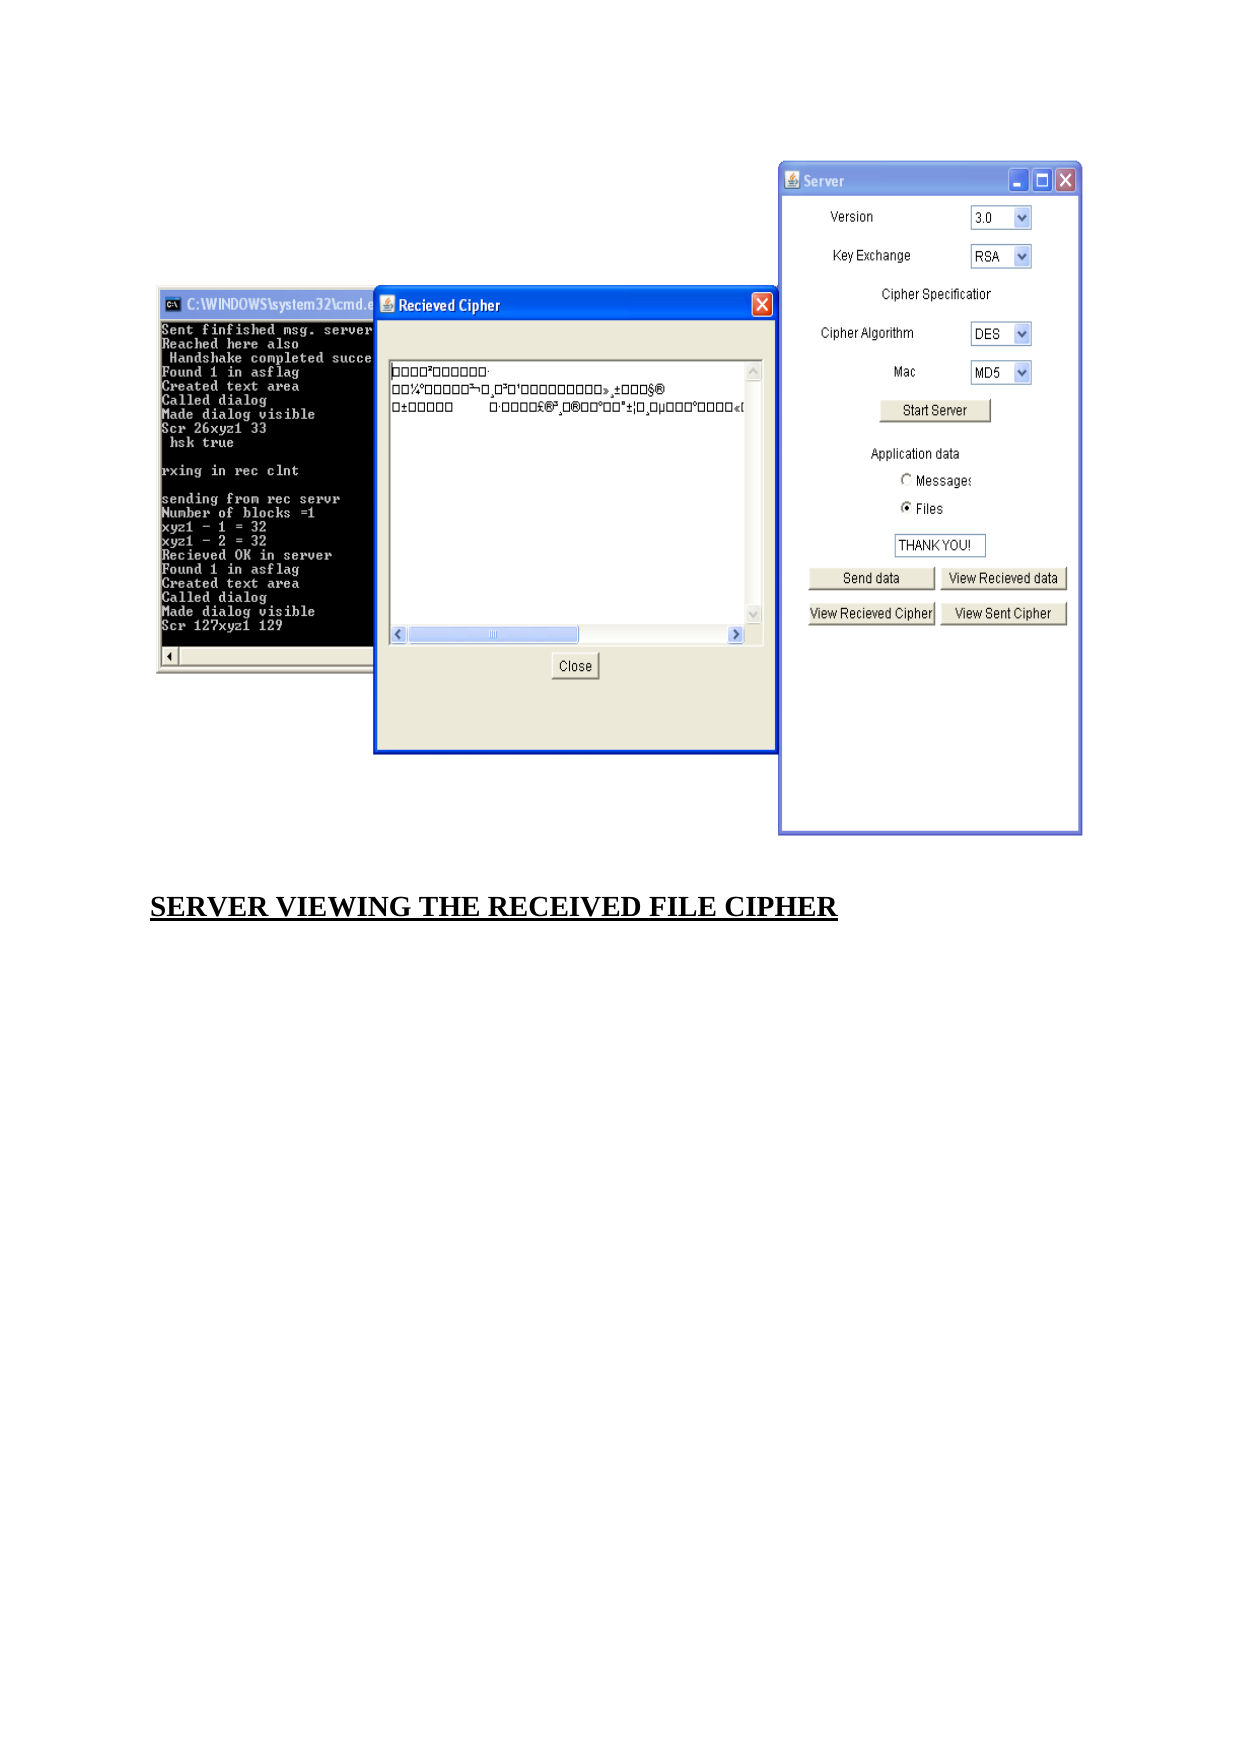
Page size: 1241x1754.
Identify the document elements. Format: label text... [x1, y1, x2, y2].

text SERVER VIEWING THE RECEIVED FILE CIPHER SERVER SENDING A FILE CLIENT OPENIG THE RECEIVED FILE [150, 872, 1090, 922]
picture [150, 150, 1125, 872]
